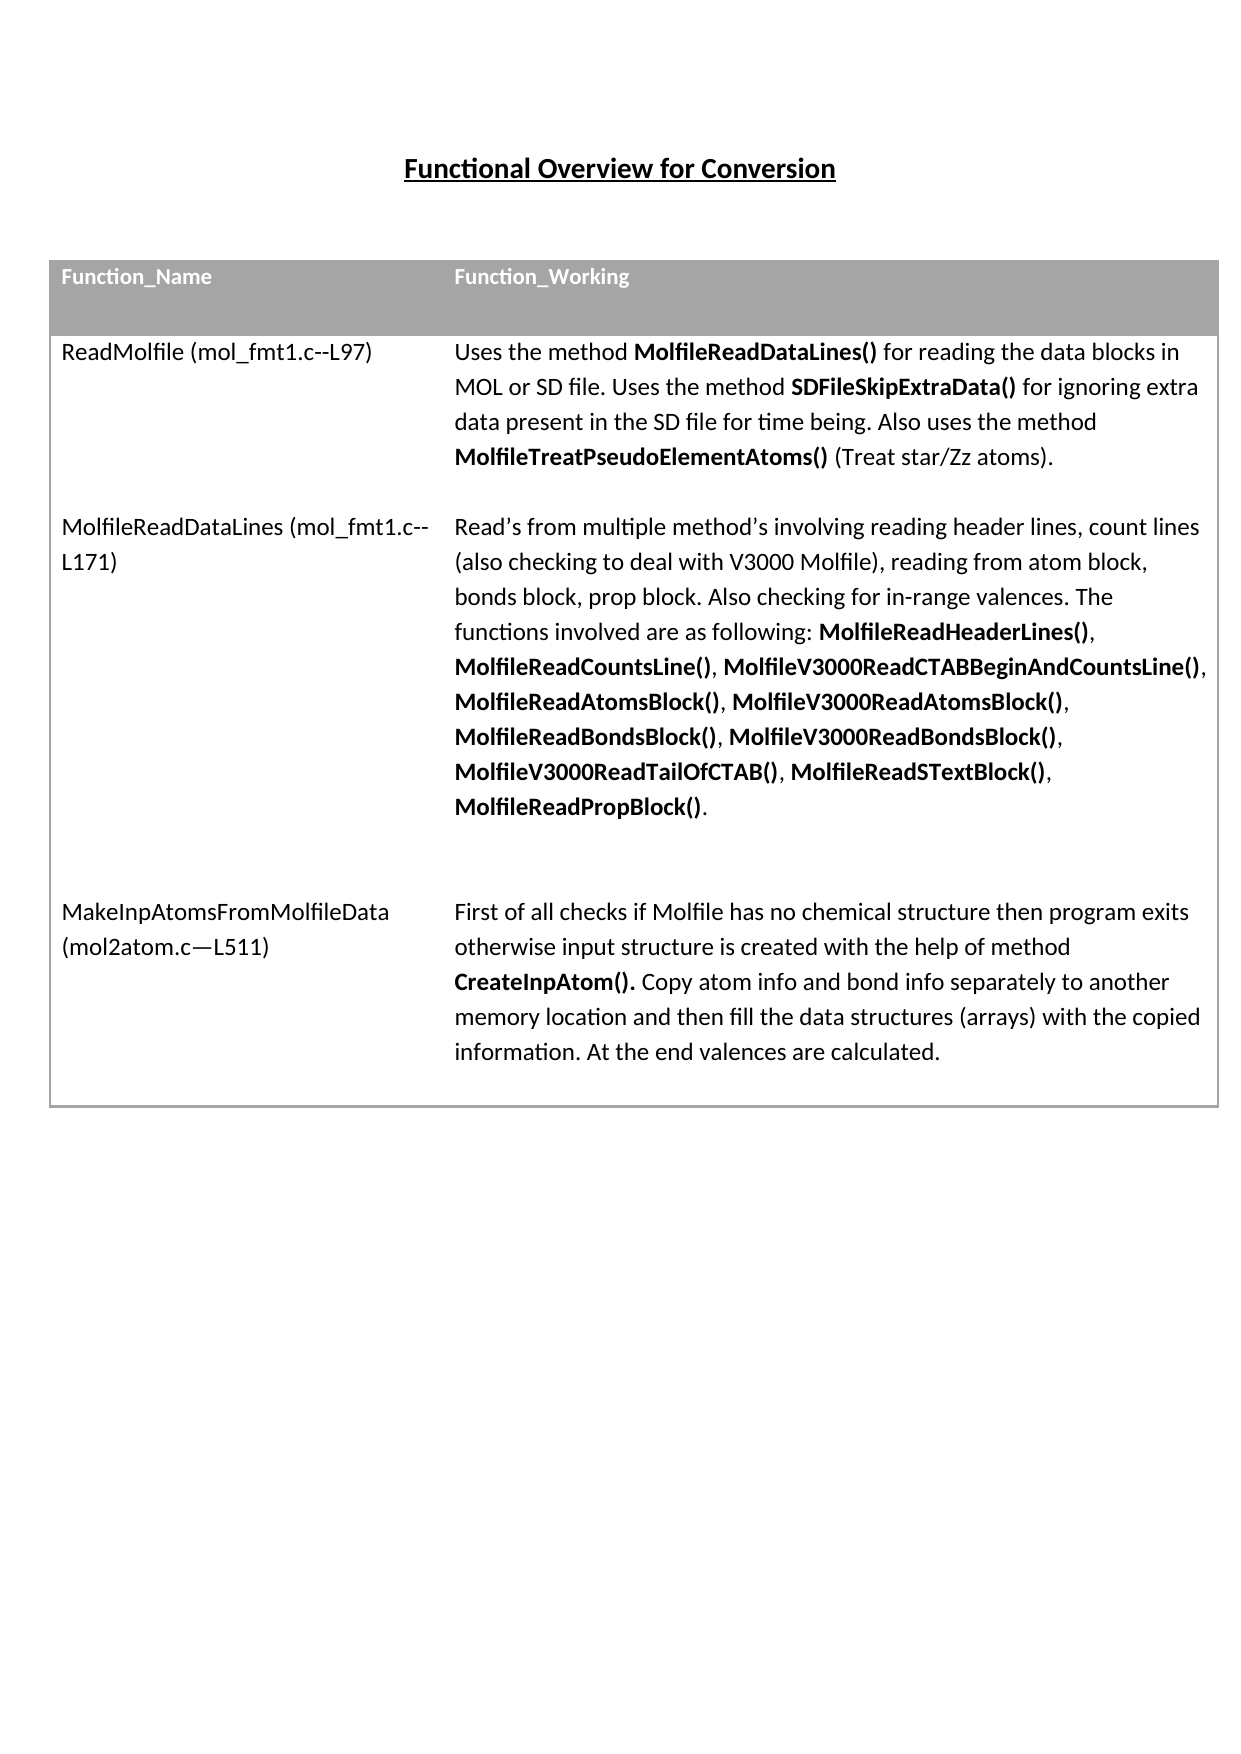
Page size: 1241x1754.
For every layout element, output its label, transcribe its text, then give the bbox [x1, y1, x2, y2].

text Functional Overview for Conversion [150, 150, 1090, 186]
table_header Function_Name [51, 262, 443, 336]
table_cell ReadMolfile (mol_fmt1.c--L97) MolfileReadDataLines (mol_fmt1.c--L171) MakeInpAtomsFromMolfileData (mol2atom.c—L511) [51, 336, 443, 1105]
table_cell Uses the method MolfileReadDataLines() for reading the data blocks in MOL or SD file. Uses the method SDFileSkipExtraData() for ignoring extra data present in the SD file for time being. Also uses the method MolfileTreatPseudoElementAtoms() (Treat star/Zz atoms). Read’s from multiple method’s involving reading header lines, count lines (also checking to deal with V3000 Molfile), reading from atom block, bonds block, prop block. Also checking for in-range valences. The functions involved are as following: MolfileReadHeaderLines(), MolfileReadCountsLine(), MolfileV3000ReadCTABBeginAndCountsLine(), MolfileReadAtomsBlock(), MolfileV3000ReadAtomsBlock(), MolfileReadBondsBlock(), MolfileV3000ReadBondsBlock(), MolfileV3000ReadTailOfCTAB(), MolfileReadSTextBlock(), MolfileReadPropBlock(). First of all checks if Molfile has no chemical structure then program exits otherwise input structure is created with the help of method CreateInpAtom(). Copy atom info and bond info separately to another memory location and then fill the data structures (arrays) with the copied information. At the end valences are calculated. [443, 336, 1217, 1105]
table_header Function_Working [443, 262, 1217, 336]
